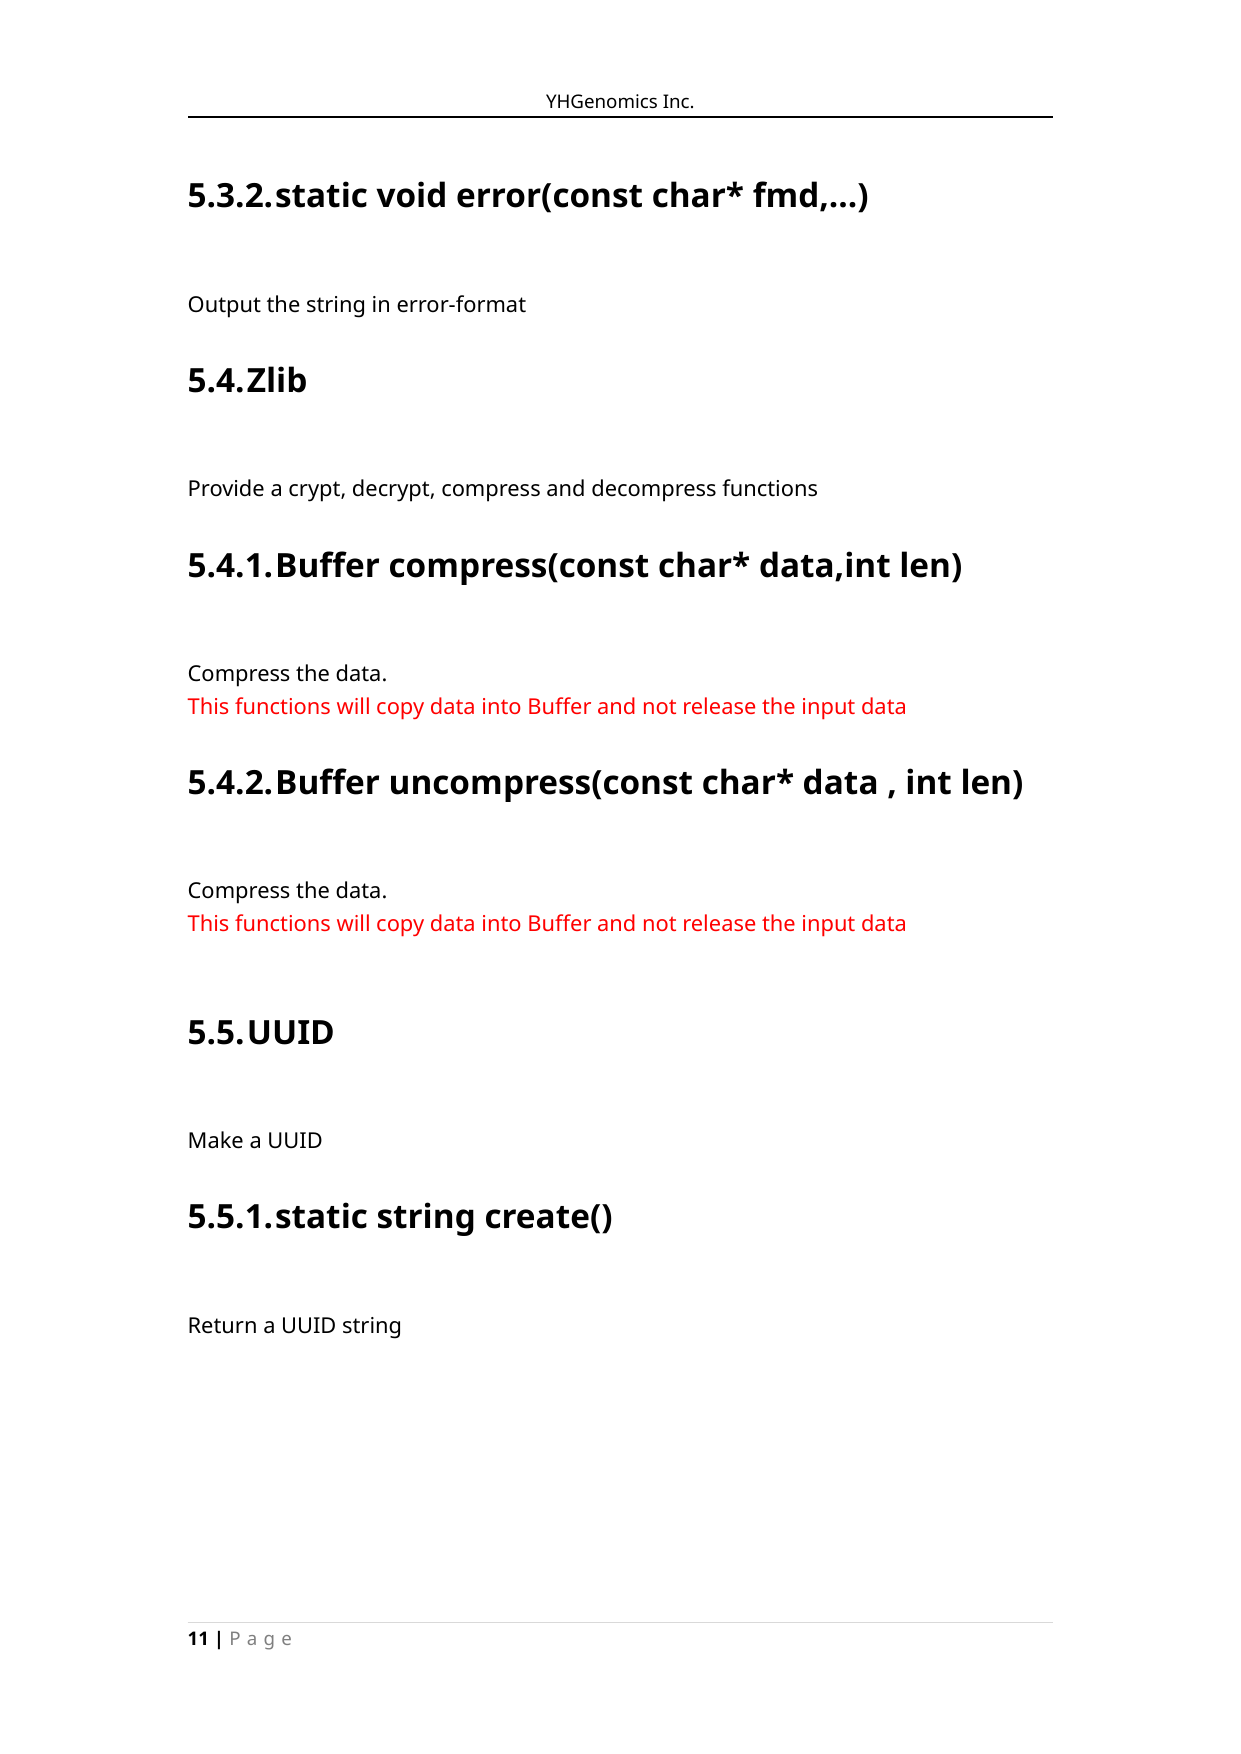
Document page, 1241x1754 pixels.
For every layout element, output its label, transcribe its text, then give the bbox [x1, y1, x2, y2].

text This functions will copy data into Buffer and not release the input data [187, 907, 1053, 939]
subtitle Buffer compress(const char* data,int len) [187, 532, 1053, 597]
subtitle static string create() [187, 1183, 1053, 1248]
text Compress the data. [187, 874, 1053, 907]
text Make a UUID [187, 1124, 1053, 1156]
text Output the string in error-format [187, 287, 1053, 320]
subtitle static void error(const char* fmd,…) [187, 162, 1053, 227]
text Compress the data. [187, 657, 1053, 689]
text Return a UUID string [187, 1309, 1053, 1341]
subtitle UUID [187, 999, 1053, 1064]
subtitle Buffer uncompress(const char* data , int len) [187, 749, 1053, 814]
text Provide a crypt, decrypt, compress and decompress functions [187, 472, 1053, 504]
text This functions will copy data into Buffer and not release the input data [187, 689, 1053, 722]
subtitle Zlib [187, 347, 1053, 412]
